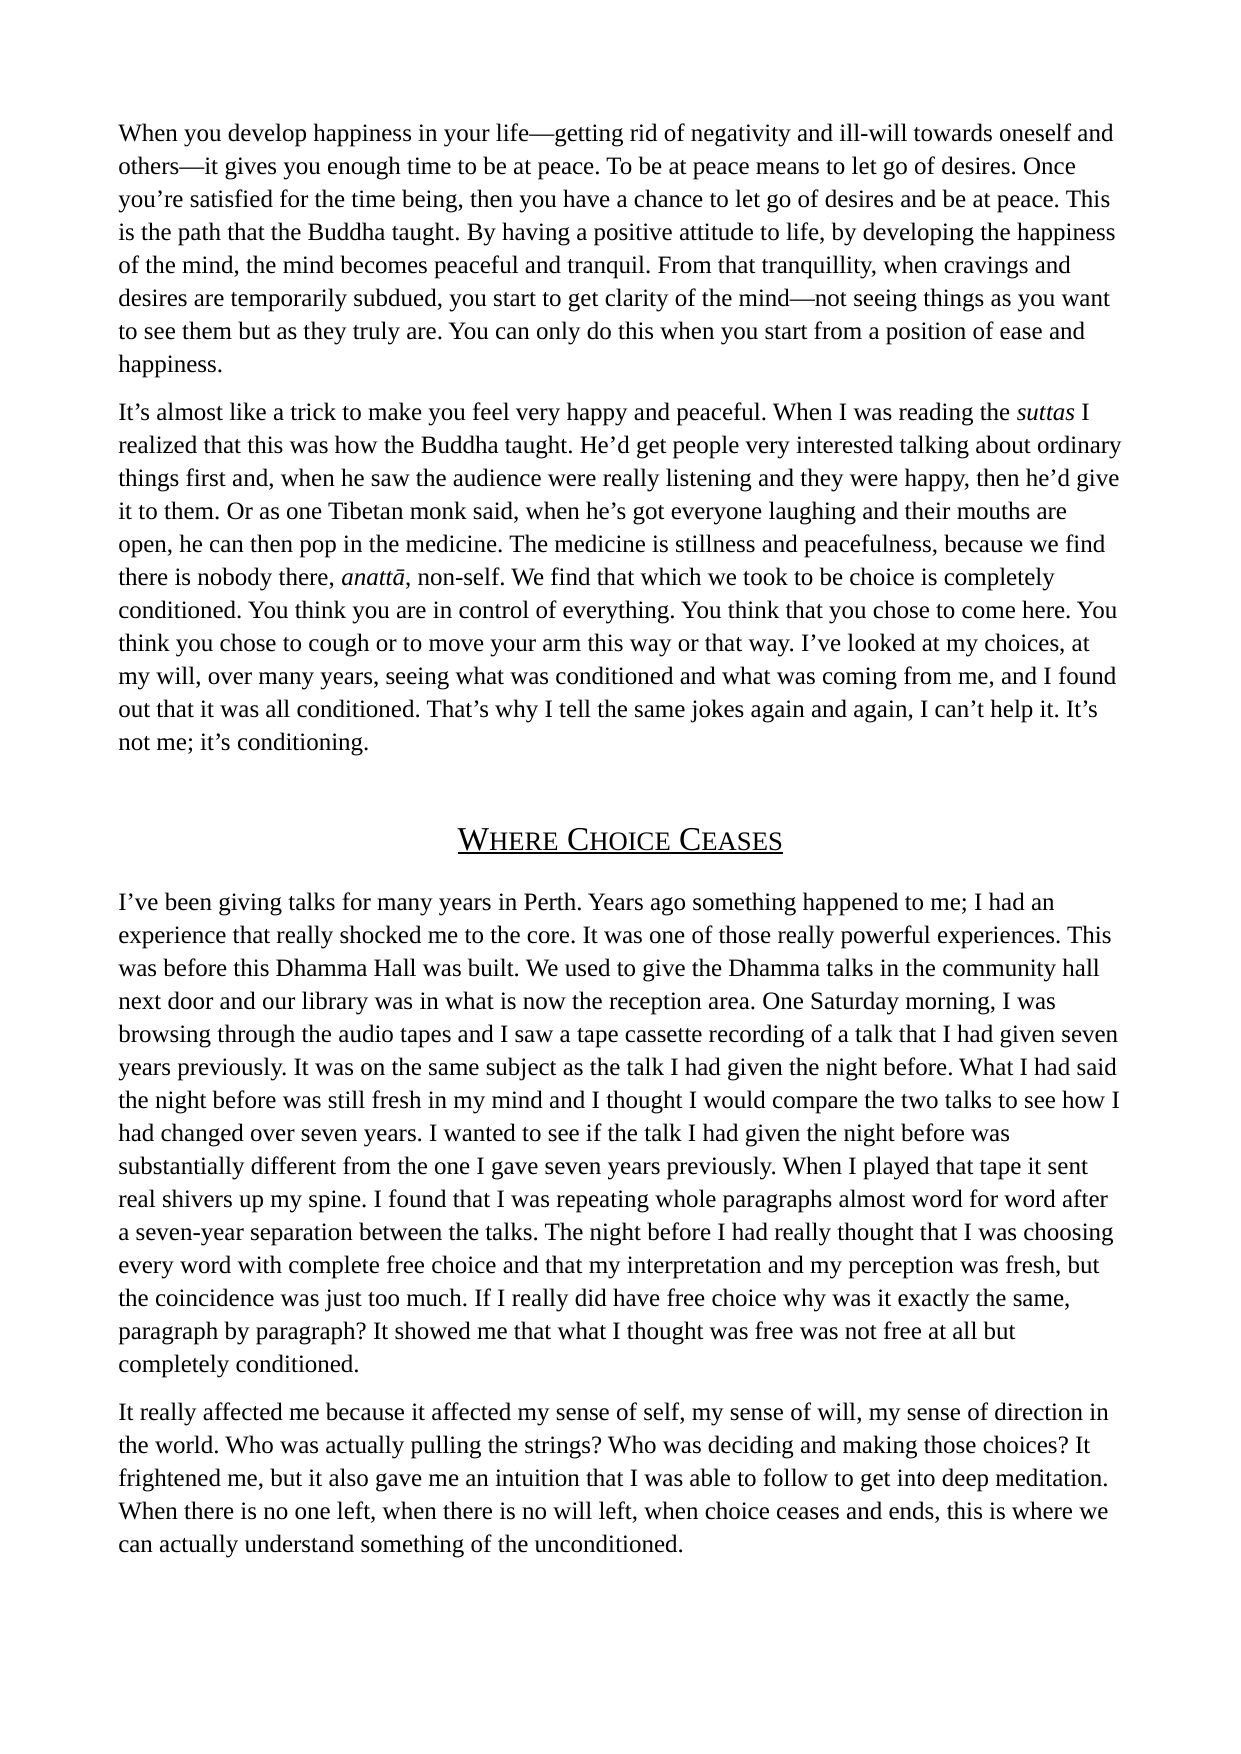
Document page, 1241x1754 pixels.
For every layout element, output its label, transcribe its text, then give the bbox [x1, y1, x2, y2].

text I’ve been giving talks for many years in Perth. Years ago something happened to me; I had an experience that really shocked me to the core. It was one of those really powerful experiences. This was before this Dhamma Hall was built. We used to give the Dhamma talks in the community hall next door and our library was in what is now the reception area. One Saturday morning, I was browsing through the audio tapes and I saw a tape cassette recording of a talk that I had given seven years previously. It was on the same subject as the talk I had given the night before. What I had said the night before was still fresh in my mind and I thought I would compare the two talks to see how I had changed over seven years. I wanted to see if the talk I had given the night before was substantially different from the one I gave seven years previously. When I played that tape it sent real shivers up my spine. I found that I was repeating whole paragraphs almost word for word after a seven-year separation between the talks. The night before I had really thought that I was choosing every word with complete free choice and that my interpretation and my perception was fresh, but the coincidence was just too much. If I really did have free choice why was it exactly the same, paragraph by paragraph? It showed me that what I thought was free was not free at all but completely conditioned. [118, 887, 1122, 1378]
text It’s almost like a trick to make you feel very happy and peaceful. When I was reading the suttas I realized that this was how the Buddha taught. He’d get people very interested talking about ordinary things first and, when he saw the audience were really listening and they were happy, then he’d give it to them. Or as one Tibetan monk said, when he’s got everyone laughing and their mouths are open, he can then pop in the medicine. The medicine is stillness and peacefulness, because we find there is nobody there, anattā, non-self. We find that which we took to be choice is completely conditioned. You think you are in control of everything. You think that you chose to come here. You think you chose to cough or to move your arm this way or that way. I’ve looked at my choices, at my will, over many years, seeing what was conditioned and what was coming from me, and I found out that it was all conditioned. That’s why I tell the same jokes again and again, I can’t help it. It’s not me; it’s conditioning. [118, 397, 1122, 756]
text Where Choice Ceases [118, 819, 1122, 857]
text It really affected me because it affected my sense of self, my sense of will, my sense of direction in the world. Who was actually pulling the strings? Who was deciding and making those choices? It frightened me, but it also gave me an intuition that I was able to follow to get into deep meditation. When there is no one left, when there is no will left, when choice ceases and ends, this is where we can actually understand something of the unconditioned. [118, 1397, 1122, 1558]
